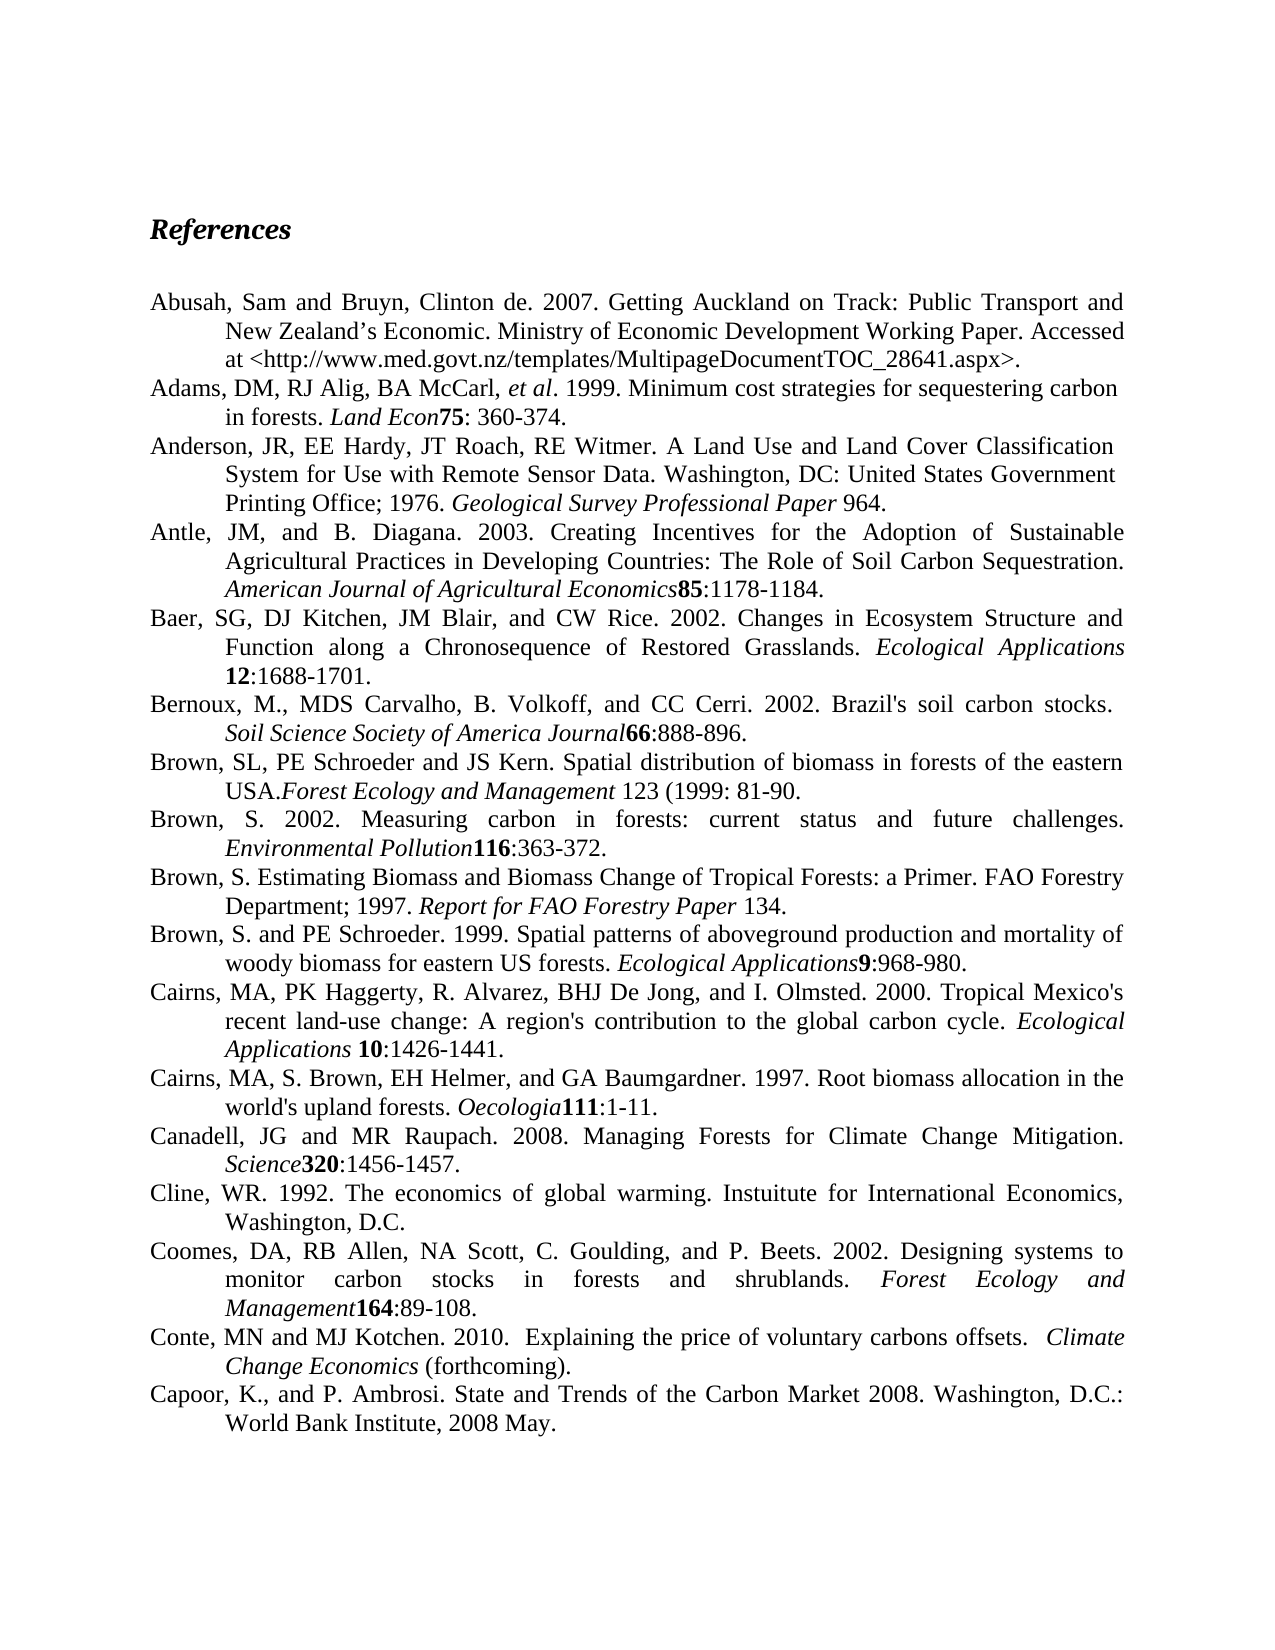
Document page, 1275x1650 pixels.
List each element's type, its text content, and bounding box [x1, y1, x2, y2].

text Cline, WR. 1992. The economics of global warming. Instuitute for International Economics, Washington, D.C. [150, 1178, 1125, 1236]
text Conte, MN and MJ Kotchen. 2010. Explaining the price of voluntary carbons offsets. Climate Change Economics (forthcoming). [150, 1322, 1125, 1379]
text Canadell, JG and MR Raupach. 2008. Managing Forests for Climate Change Mitigation. Science320:1456-1457. [150, 1121, 1125, 1178]
text Adams, DM, RJ Alig, BA McCarl, et al. 1999. Minimum cost strategies for sequestering carbon in forests. Land Econ75: 360-374. [150, 373, 1125, 431]
text Brown, S. Estimating Biomass and Biomass Change of Tropical Forests: a Primer. FAO Forestry Department; 1997. Report for FAO Forestry Paper 134. [150, 862, 1125, 919]
text Capoor, K., and P. Ambrosi. State and Trends of the Carbon Market 2008. Washington, D.C.: World Bank Institute, 2008 May. [150, 1379, 1125, 1437]
text Cairns, MA, PK Haggerty, R. Alvarez, BHJ De Jong, and I. Olmsted. 2000. Tropical Mexico's recent land-use change: A region's contribution to the global carbon cycle. Ecological Applications 10:1426-1441. [150, 977, 1125, 1063]
text Brown, S. and PE Schroeder. 1999. Spatial patterns of aboveground production and mortality of woody biomass for eastern US forests. Ecological Applications9:968-980. [150, 919, 1125, 977]
text Bernoux, M., MDS Carvalho, B. Volkoff, and CC Cerri. 2002. Brazil's soil carbon stocks. Soil Science Society of America Journal66:888-896. [150, 689, 1125, 747]
text Anderson, JR, EE Hardy, JT Roach, RE Witmer. A Land Use and Land Cover Classification System for Use with Remote Sensor Data. Washington, DC: United States Government Printing Office; 1976. Geological Survey Professional Paper 964. [150, 431, 1125, 517]
text Antle, JM, and B. Diagana. 2003. Creating Incentives for the Adoption of Sustainable Agricultural Practices in Developing Countries: The Role of Soil Carbon Sequestration. American Journal of Agricultural Economics85:1178-1184. [150, 517, 1125, 603]
text Baer, SG, DJ Kitchen, JM Blair, and CW Rice. 2002. Changes in Ecosystem Structure and Function along a Chronosequence of Restored Grasslands. Ecological Applications 12:1688-1701. [150, 603, 1125, 689]
text Brown, SL, PE Schroeder and JS Kern. Spatial distribution of biomass in forests of the eastern USA.Forest Ecology and Management 123 (1999: 81-90. [150, 747, 1125, 804]
subtitle References [150, 213, 1125, 247]
text Cairns, MA, S. Brown, EH Helmer, and GA Baumgardner. 1997. Root biomass allocation in the world's upland forests. Oecologia111:1-11. [150, 1063, 1125, 1121]
text Abusah, Sam and Bruyn, Clinton de. 2007. Getting Auckland on Track: Public Transport and New Zealand’s Economic. Ministry of Economic Development Working Paper. Accessed at <http://www.med.govt.nz/templates/MultipageDocumentTOC_28641.aspx>. [150, 287, 1125, 373]
text Coomes, DA, RB Allen, NA Scott, C. Goulding, and P. Beets. 2002. Designing systems to monitor carbon stocks in forests and shrublands. Forest Ecology and Management164:89-108. [150, 1236, 1125, 1322]
text Brown, S. 2002. Measuring carbon in forests: current status and future challenges. Environmental Pollution116:363-372. [150, 804, 1125, 862]
